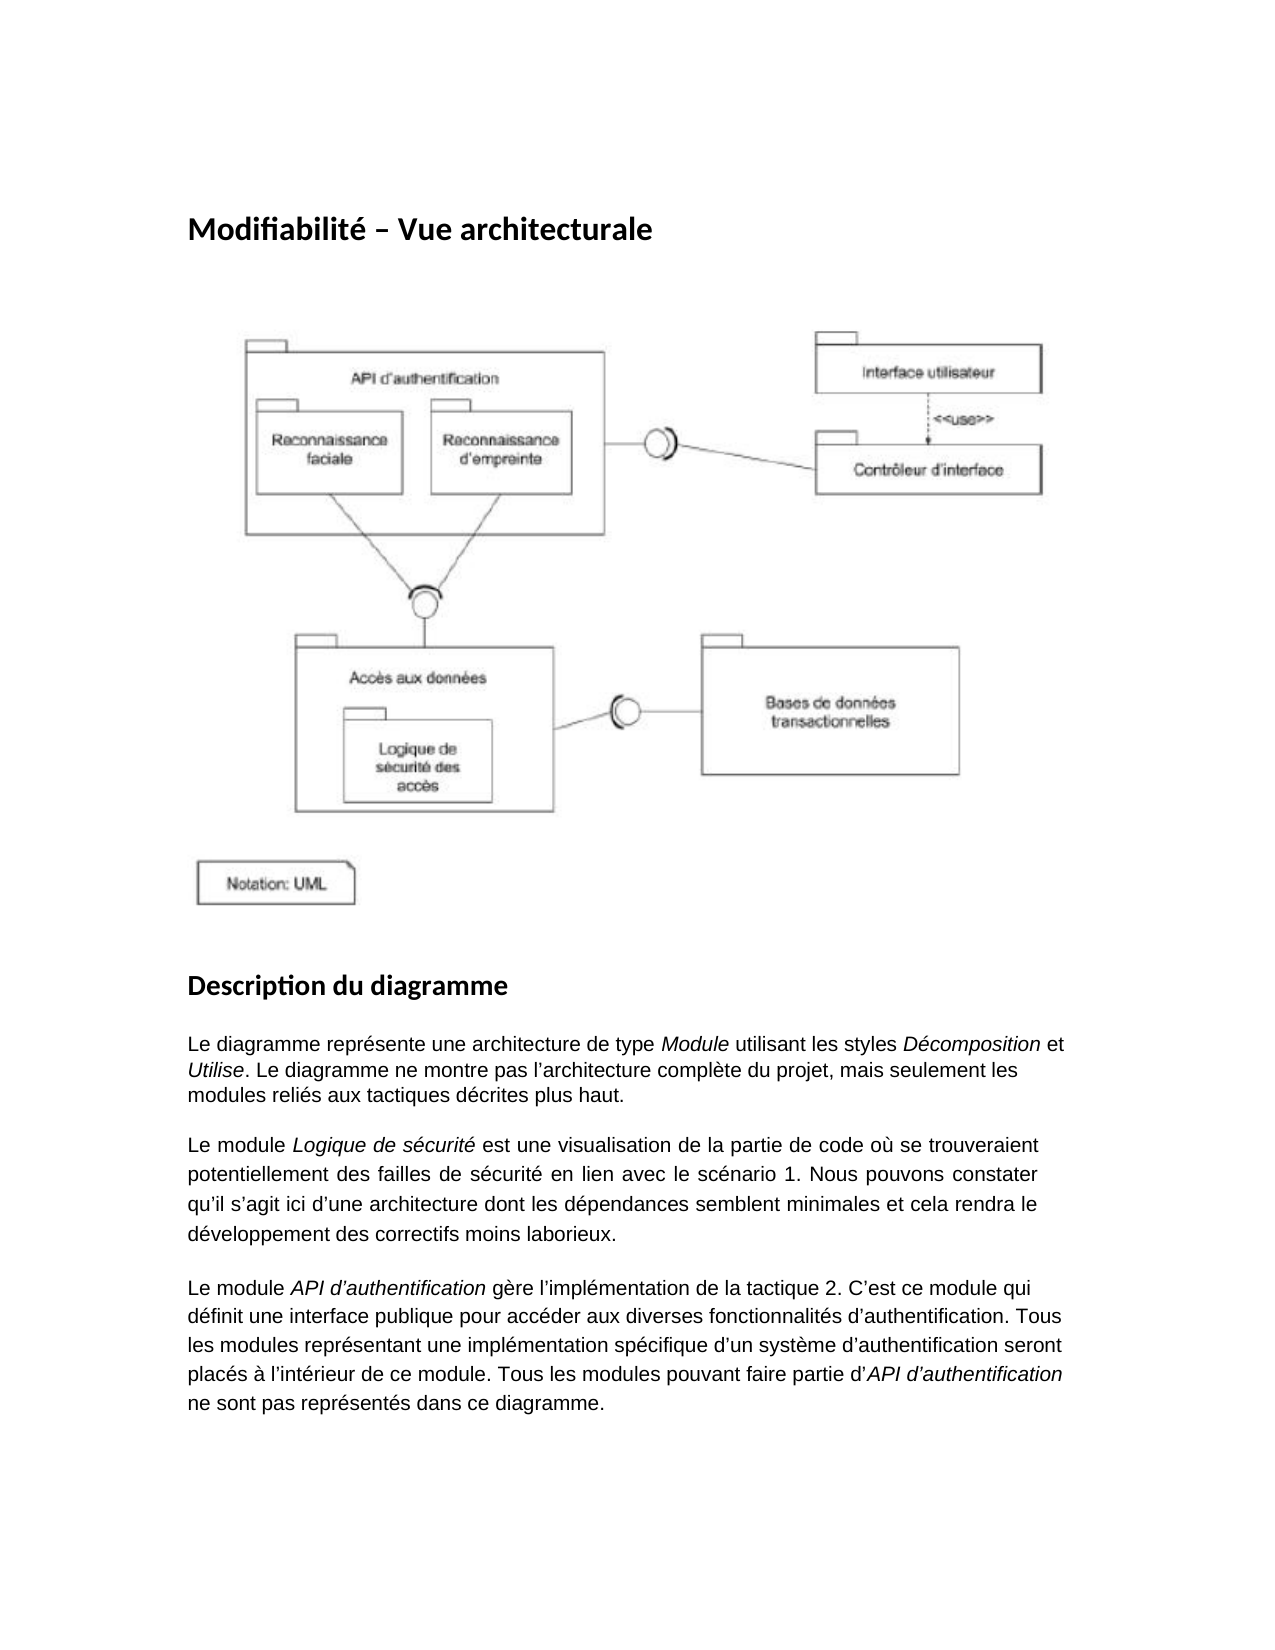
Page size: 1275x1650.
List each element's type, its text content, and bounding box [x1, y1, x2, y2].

text Modifiabilité – Vue architecturale [187, 207, 1087, 248]
text Description du diagramme [187, 967, 1087, 1003]
text Le module API d’authentification gère l’implémentation de la tactique 2. C’est ce module qui définit une interface publique pour accéder aux diverses fonctionnalités d’authentification. Tous les modules représentant une implémentation spécifique d’un système d’authentification seront placés à l’intérieur de ce module. Tous les modules pouvant faire partie d’API d’authentification ne sont pas représentés dans ce diagramme. [187, 1275, 1071, 1414]
text Le module Logique de sécurité est une visualisation de la partie de code où se trouveraient potentiellement des failles de sécurité en lien avec le scénario 1. Nous pouvons constater qu’il s’agit ici d’une architecture dont les dépendances semblent minimales et cela rendra le développement des correctifs moins laborieux. [187, 1133, 1039, 1246]
picture [187, 305, 1090, 910]
text Le diagramme représente une architecture de type Module utilisant les styles Décomposition et Utilise. Le diagramme ne montre pas l’architecture complète du projet, mais seulement les modules reliés aux tactiques décrites plus haut. [187, 1032, 1087, 1107]
